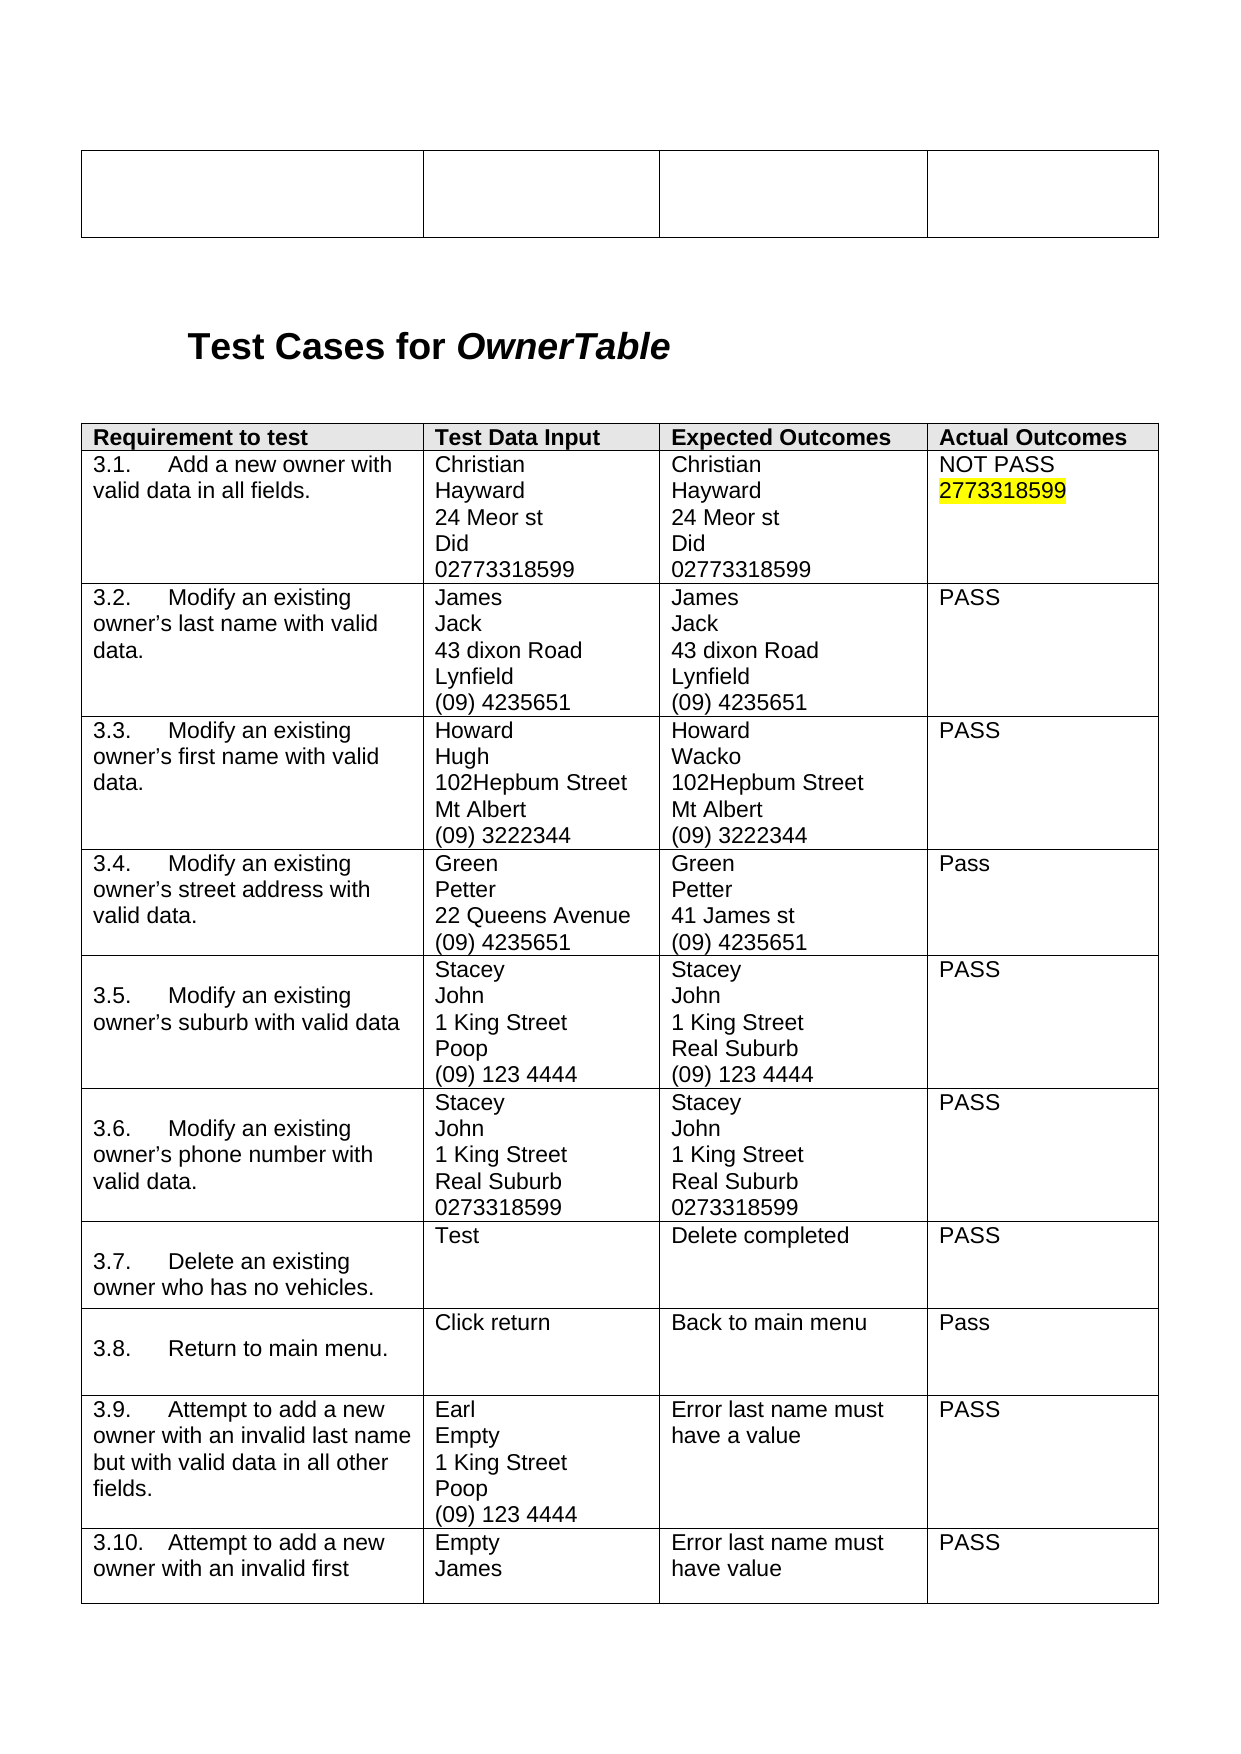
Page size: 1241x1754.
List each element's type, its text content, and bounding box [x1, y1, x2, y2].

table_cell James Jack 43 dixon Road Lynfield (09) 4235651 [660, 584, 927, 716]
table_cell PASS [928, 1529, 1158, 1603]
table_cell PASS [928, 584, 1158, 716]
table_cell PASS [928, 956, 1158, 1088]
table_cell Test [424, 1222, 659, 1308]
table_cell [424, 1529, 659, 1603]
table_cell Click return [424, 1309, 659, 1395]
table_cell Howard Hugh 102Hepbum Street Mt Albert (09) 3222344 [424, 717, 659, 848]
table_cell Christian Hayward 24 Meor st Did 02773318599 [660, 451, 927, 583]
table_cell Stacey John 1 King Street Real Suburb 0273318599 [660, 1089, 927, 1221]
table_cell PASS [928, 1396, 1158, 1527]
table_header Requirement to test [82, 424, 423, 450]
table_cell 3.3. Modify an existing owner’s first name with valid data. [82, 717, 423, 848]
table_cell 3.6. Modify an existing owner’s phone number with valid data. [82, 1089, 423, 1221]
table_cell [928, 151, 1158, 237]
table_cell Stacey John 1 King Street Poop (09) 123 4444 [424, 956, 659, 1088]
table_cell 3.1. Add a new owner with valid data in all fields. [82, 451, 423, 583]
table_cell Delete completed [660, 1222, 927, 1308]
table_cell Green Petter 41 James st (09) 4235651 [660, 850, 927, 955]
table_cell 3.9. Attempt to add a new owner with an invalid last name but with valid data in all other fields. [82, 1396, 423, 1527]
table_cell 3.4. Modify an existing owner’s street address with valid data. [82, 850, 423, 955]
table_cell NOT PASS 2773318599 [928, 451, 1158, 583]
table_cell [424, 151, 659, 237]
table_cell PASS [928, 1089, 1158, 1221]
table_cell Back to main menu [660, 1309, 927, 1395]
text Test Cases for OwnerTable [187, 324, 1053, 367]
table_cell 3.7. Delete an existing owner who has no vehicles. [82, 1222, 423, 1308]
table_header Test Data Input [424, 424, 659, 450]
table_cell James Jack 43 dixon Road Lynfield (09) 4235651 [424, 584, 659, 716]
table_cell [660, 1529, 927, 1603]
table_cell Christian Hayward 24 Meor st Did 02773318599 [424, 451, 659, 583]
table_cell 3.5. Modify an existing owner’s suburb with valid data [82, 956, 423, 1088]
table_cell Pass [928, 1309, 1158, 1395]
table_cell [660, 151, 927, 237]
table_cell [82, 1529, 423, 1603]
table_cell Stacey John 1 King Street Real Suburb (09) 123 4444 [660, 956, 927, 1088]
table_header Actual Outcomes [928, 424, 1158, 450]
table_cell 3.8. Return to main menu. [82, 1309, 423, 1395]
table_cell PASS [928, 717, 1158, 848]
table_header Expected Outcomes [660, 424, 927, 450]
table_cell 3.2. Modify an existing owner’s last name with valid data. [82, 584, 423, 716]
table_cell Stacey John 1 King Street Real Suburb 0273318599 [424, 1089, 659, 1221]
table_cell PASS [928, 1222, 1158, 1308]
table_cell Howard Wacko 102Hepbum Street Mt Albert (09) 3222344 [660, 717, 927, 848]
table_cell Pass [928, 850, 1158, 955]
table_cell Error last name must have a value [660, 1396, 927, 1527]
table_cell [82, 151, 423, 237]
table_cell Earl Empty 1 King Street Poop (09) 123 4444 [424, 1396, 659, 1527]
table_cell Green Petter 22 Queens Avenue (09) 4235651 [424, 850, 659, 955]
